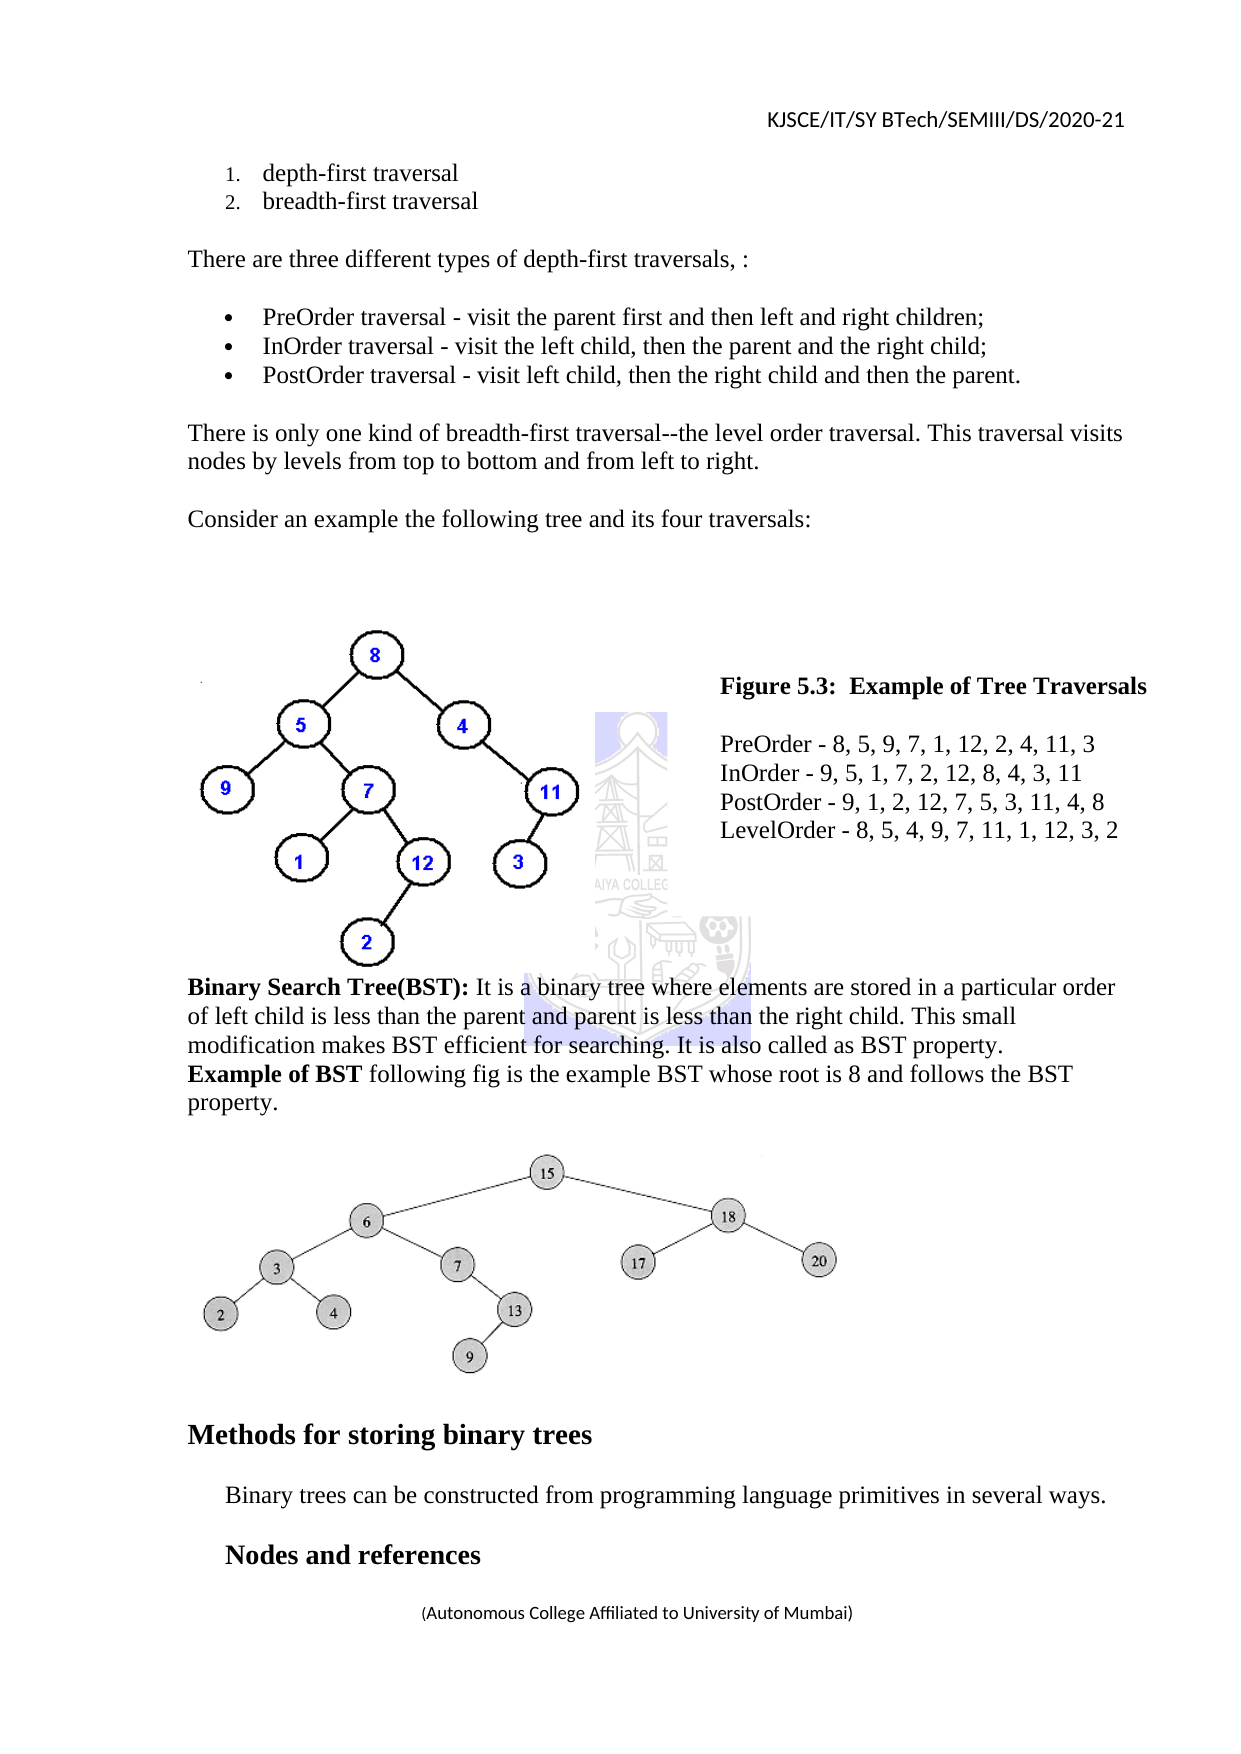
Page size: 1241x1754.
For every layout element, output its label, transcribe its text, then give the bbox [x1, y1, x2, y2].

list PreOrder traversal - visit the parent first and then left and right children; [225, 302, 1125, 331]
text Binary trees can be constructed from programming language primitives in several ways. [225, 1480, 1125, 1509]
list PostOrder traversal - visit left child, then the right child and then the parent. [225, 360, 1125, 388]
list depth-first traversal [225, 158, 1125, 186]
text Consider an example the following tree and its four traversals: [187, 504, 1125, 533]
list InOrder traversal - visit the left child, then the parent and the right child; [225, 331, 1125, 360]
picture [187, 620, 595, 973]
text Binary Search Tree(BST): It is a binary tree where elements are stored in a particular order of left child is less than the parent and parent is less than the right child. This small modification makes BST efficient for searching. It is also called as BST property. [187, 972, 1125, 1059]
text There is only one kind of breadth-first traversal--the level order traversal. This traversal visits nodes by levels from top to bottom and from left to right. [187, 418, 1125, 475]
subtitle Methods for storing binary trees [187, 1417, 1125, 1451]
subtitle Nodes and references [150, 1538, 1125, 1570]
text There are three different types of depth-first traversals, : [187, 244, 1125, 273]
text Example of BST following fig is the example BST whose root is 8 and follows the BST property. [187, 1059, 1125, 1116]
picture [187, 1145, 850, 1389]
list breadth-first traversal [225, 186, 1125, 215]
